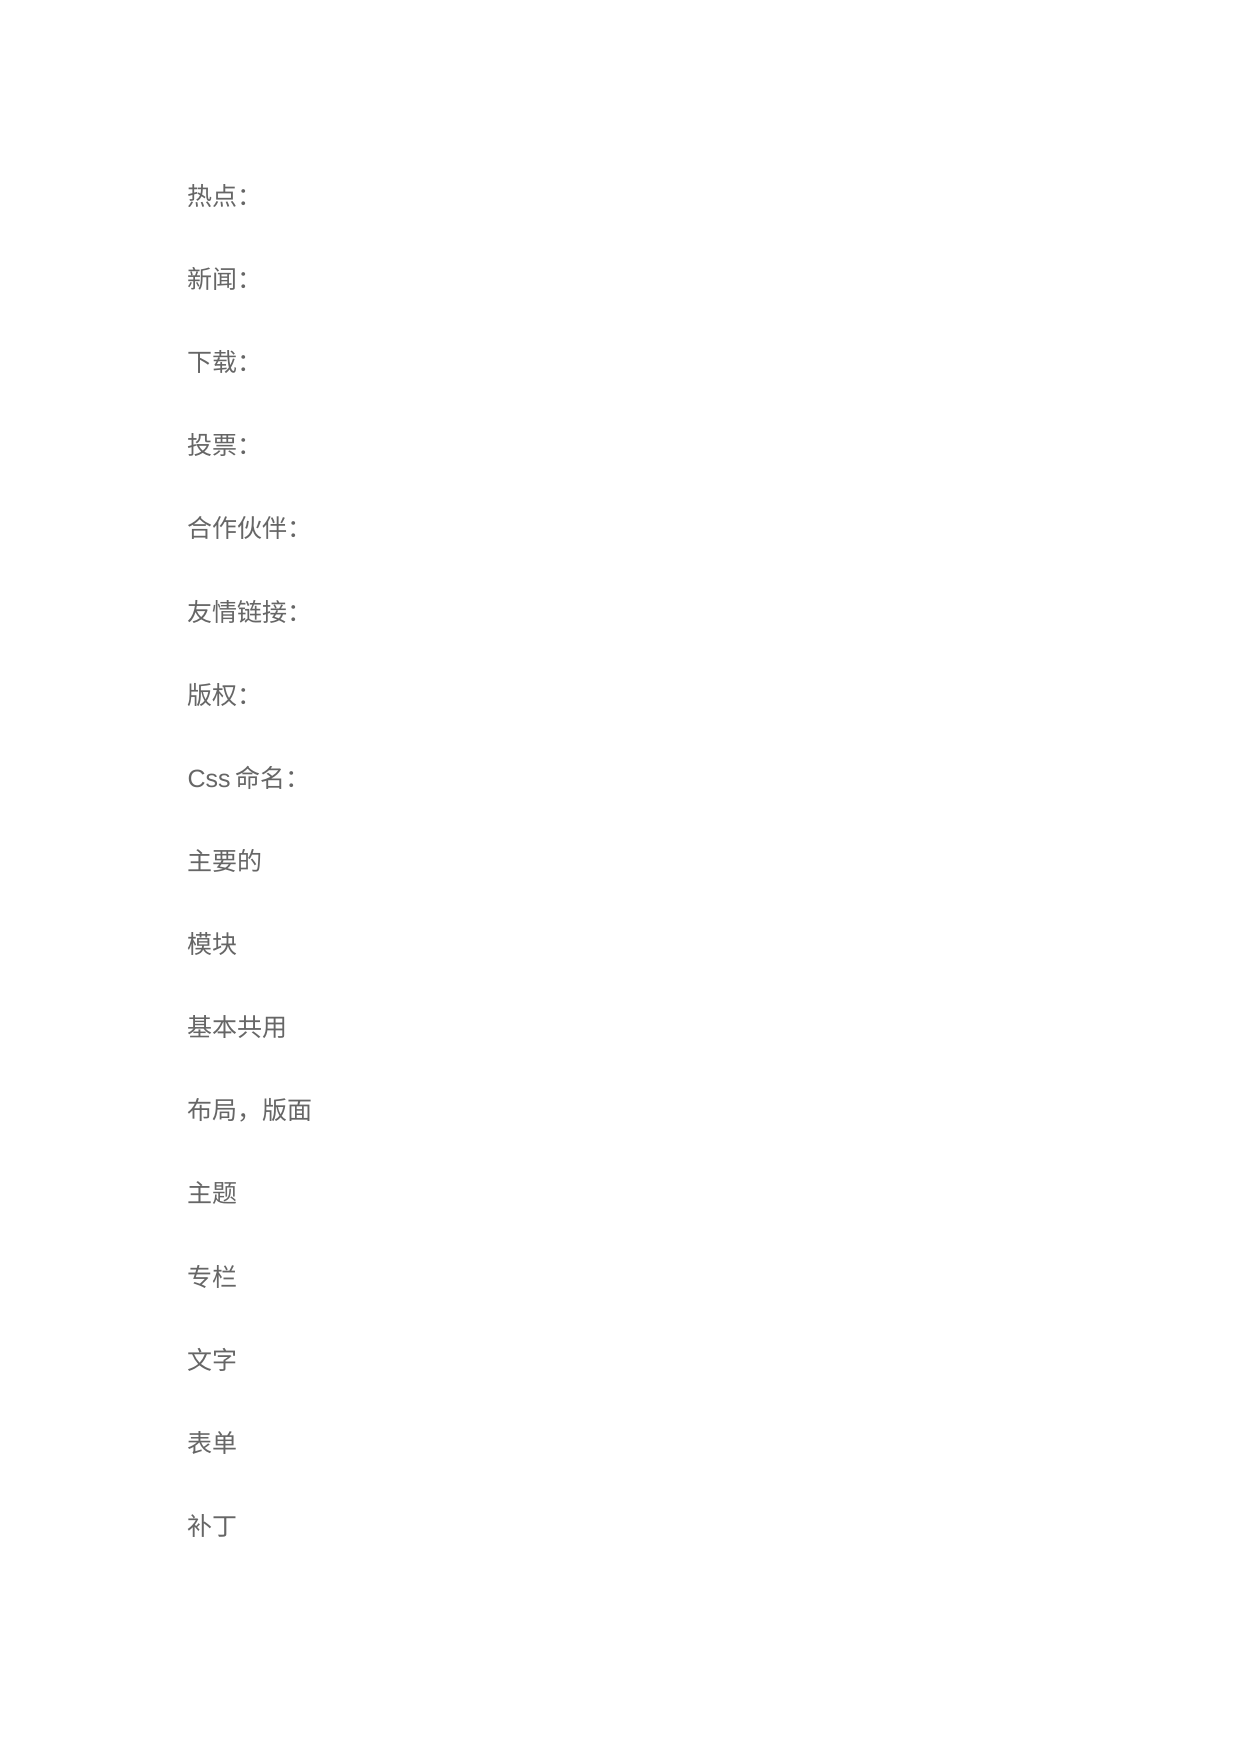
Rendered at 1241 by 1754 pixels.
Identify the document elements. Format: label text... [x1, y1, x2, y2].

text 主要的 [187, 827, 1053, 892]
text 友情链接： [187, 578, 1053, 643]
text 专栏 [187, 1243, 1053, 1308]
text 布局，版面 [187, 1076, 1053, 1141]
text 热点： [187, 162, 1053, 227]
text 基本共用 [187, 993, 1053, 1058]
text 模块 [187, 910, 1053, 975]
text 下载： [187, 328, 1053, 393]
text 版权： [187, 661, 1053, 726]
text 表单 [187, 1409, 1053, 1474]
text 文字 [187, 1326, 1053, 1391]
text 合作伙伴： [187, 494, 1053, 559]
text 补丁 [187, 1492, 1053, 1557]
text 主题 [187, 1159, 1053, 1224]
text Css命名： [187, 744, 1053, 809]
text 投票： [187, 411, 1053, 476]
text 新闻： [187, 245, 1053, 310]
